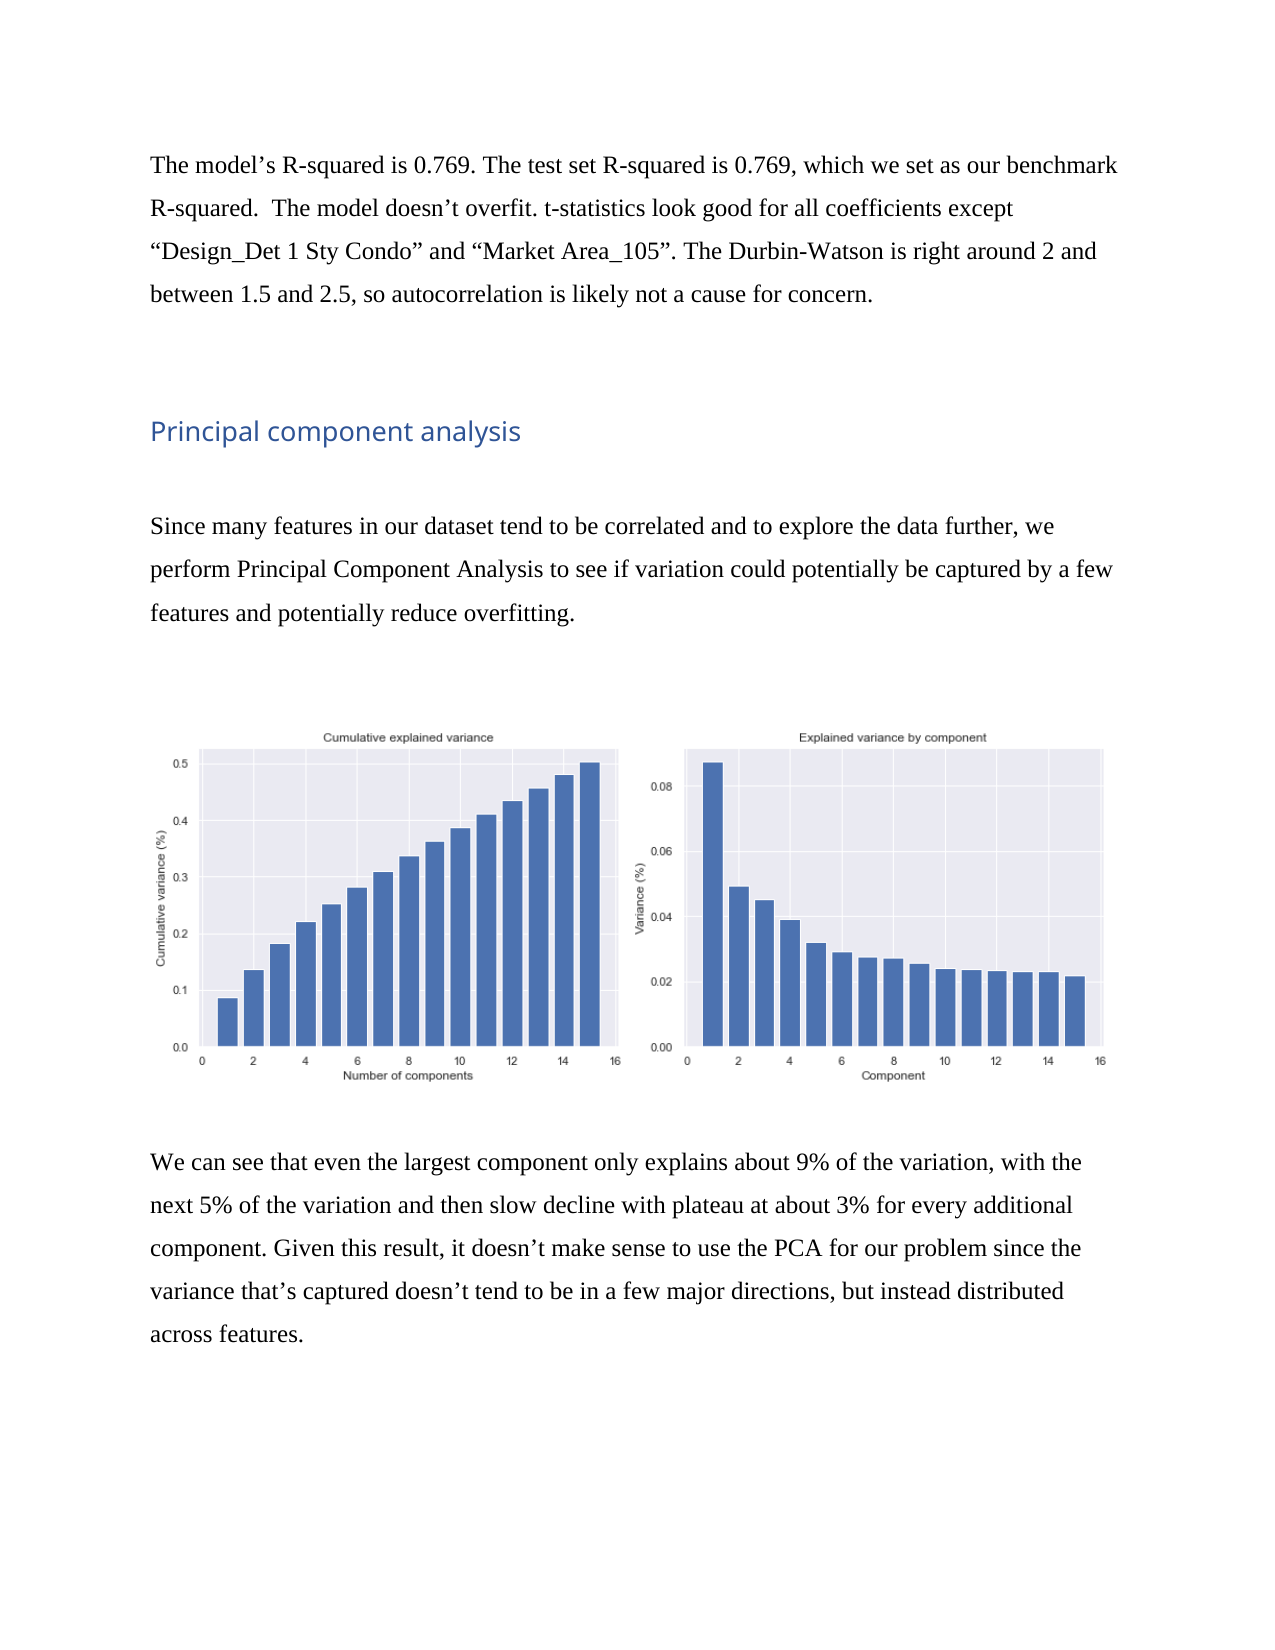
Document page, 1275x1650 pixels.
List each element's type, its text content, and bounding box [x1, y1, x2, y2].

subtitle Principal component analysis [150, 413, 1125, 450]
text The model’s R-squared is 0.769. The test set R-squared is 0.769, which we set as our benchmark R-squared. The model doesn’t overfit. t-statistics look good for all coefficients except “Design_Det 1 Sty Condo” and “Market Area_105”. The Durbin-Watson is right around 2 and between 1.5 and 2.5, so autocorrelation is likely not a cause for concern. [150, 150, 1125, 308]
text Since many features in our dataset tend to be correlated and to explore the data further, we perform Principal Component Analysis to see if variation could potentially be captured by a few features and potentially reduce overfitting. [150, 511, 1125, 626]
text We can see that even the largest component only explains about 9% of the variation, with the next 5% of the variation and then slow decline with plateau at about 3% for every additional component. Given this result, it doesn’t make sense to use the PCA for our problem since the variance that’s captured doesn’t tend to be in a few major directions, but instead distributed across features. [150, 1147, 1125, 1348]
picture [150, 727, 1113, 1089]
